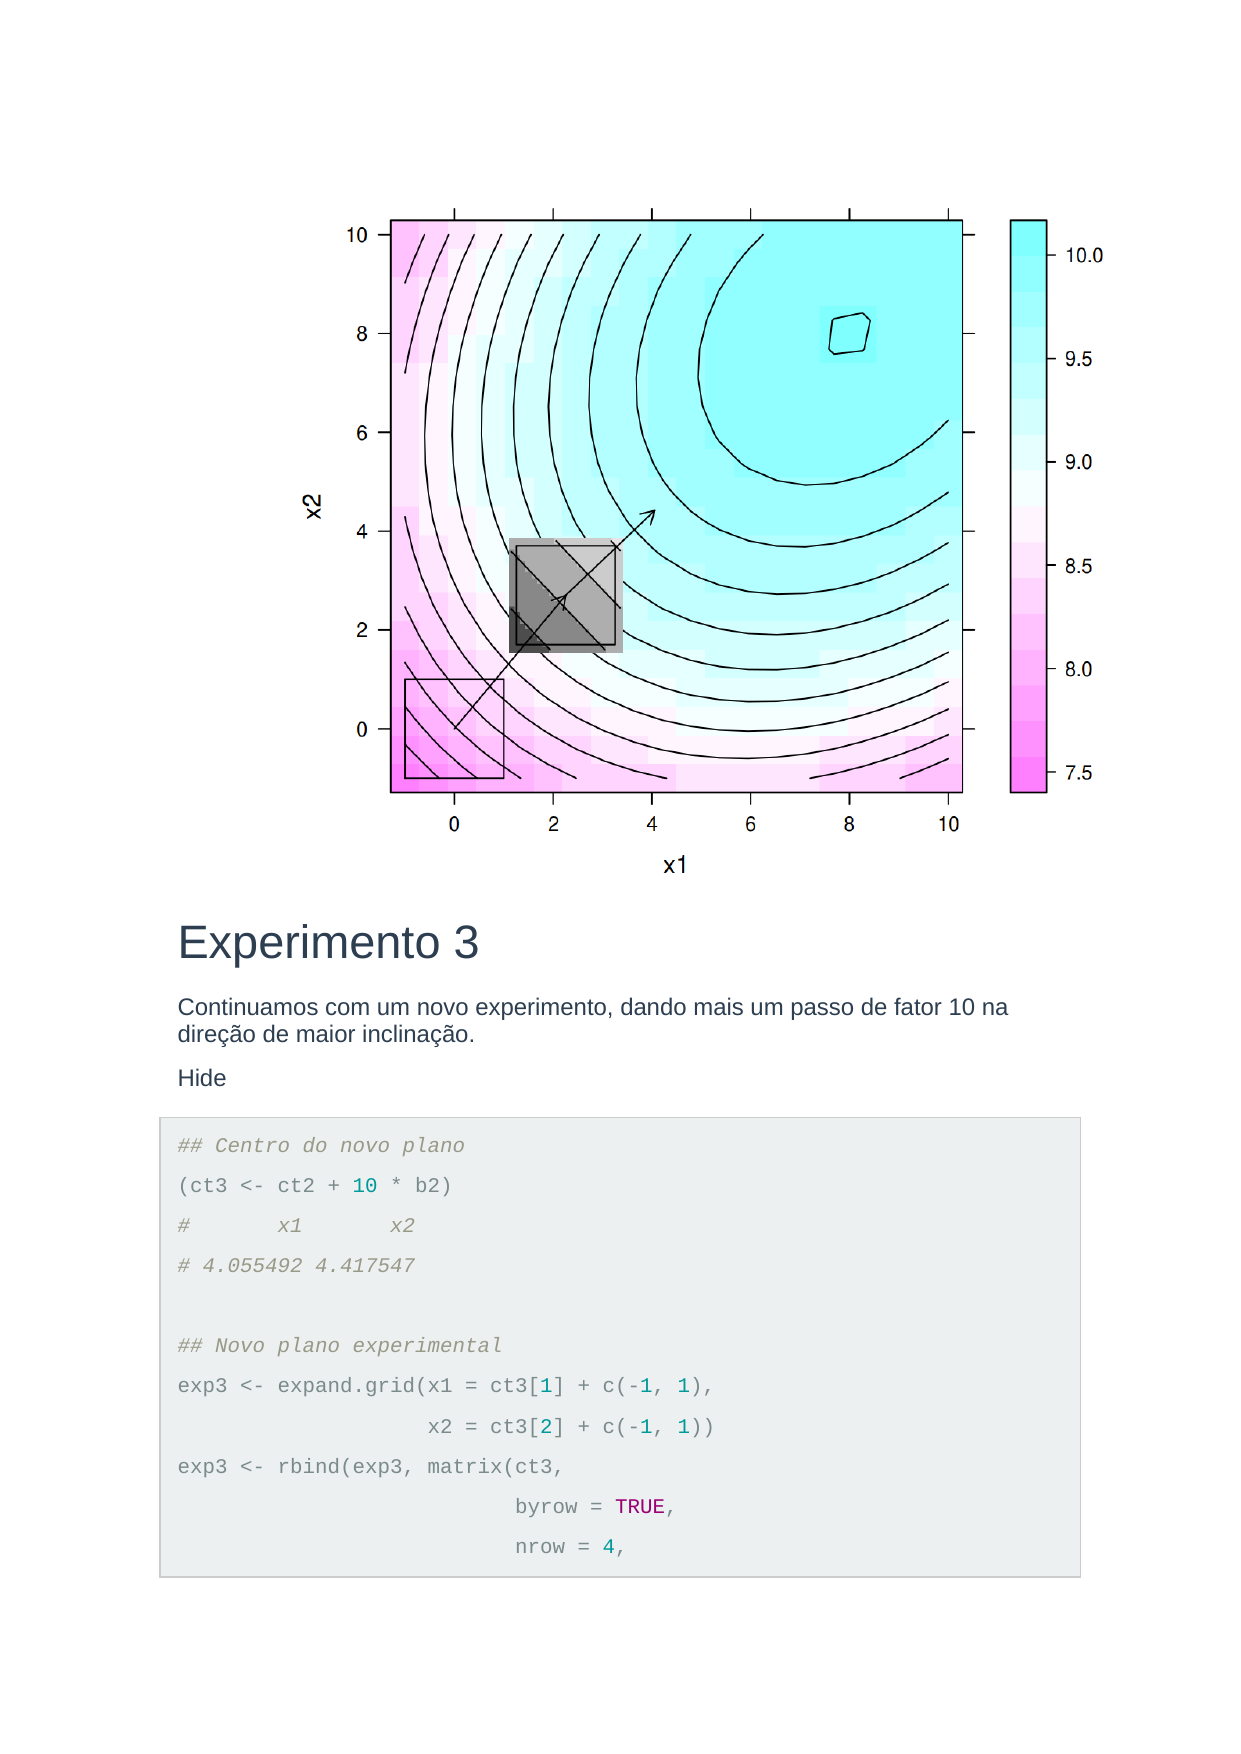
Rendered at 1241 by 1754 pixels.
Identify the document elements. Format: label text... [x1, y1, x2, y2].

text Continuamos com um novo experimento, dando mais um passo de fator 10 na direção de maior inclinação. [177, 992, 1063, 1048]
text byrow = TRUE, [161, 1478, 1080, 1518]
text # 4.055492 4.417547 [161, 1237, 1080, 1277]
subtitle Experimento 3 [177, 914, 1063, 968]
text ## Centro do novo plano [161, 1118, 1080, 1157]
text ## Novo plano experimental [161, 1317, 1080, 1357]
text (ct3 <- ct2 + 10 * b2) [161, 1157, 1080, 1197]
text nrow = 4, [161, 1518, 1080, 1576]
text exp3 <- rbind(exp3, matrix(ct3, [161, 1437, 1080, 1478]
text # x1 x2 [161, 1197, 1080, 1237]
text exp3 <- expand.grid(x1 = ct3[1] + c(-1, 1), [161, 1357, 1080, 1397]
picture [177, 147, 1228, 898]
text Hide [177, 1064, 1063, 1092]
text x2 = ct3[2] + c(-1, 1)) [161, 1397, 1080, 1437]
